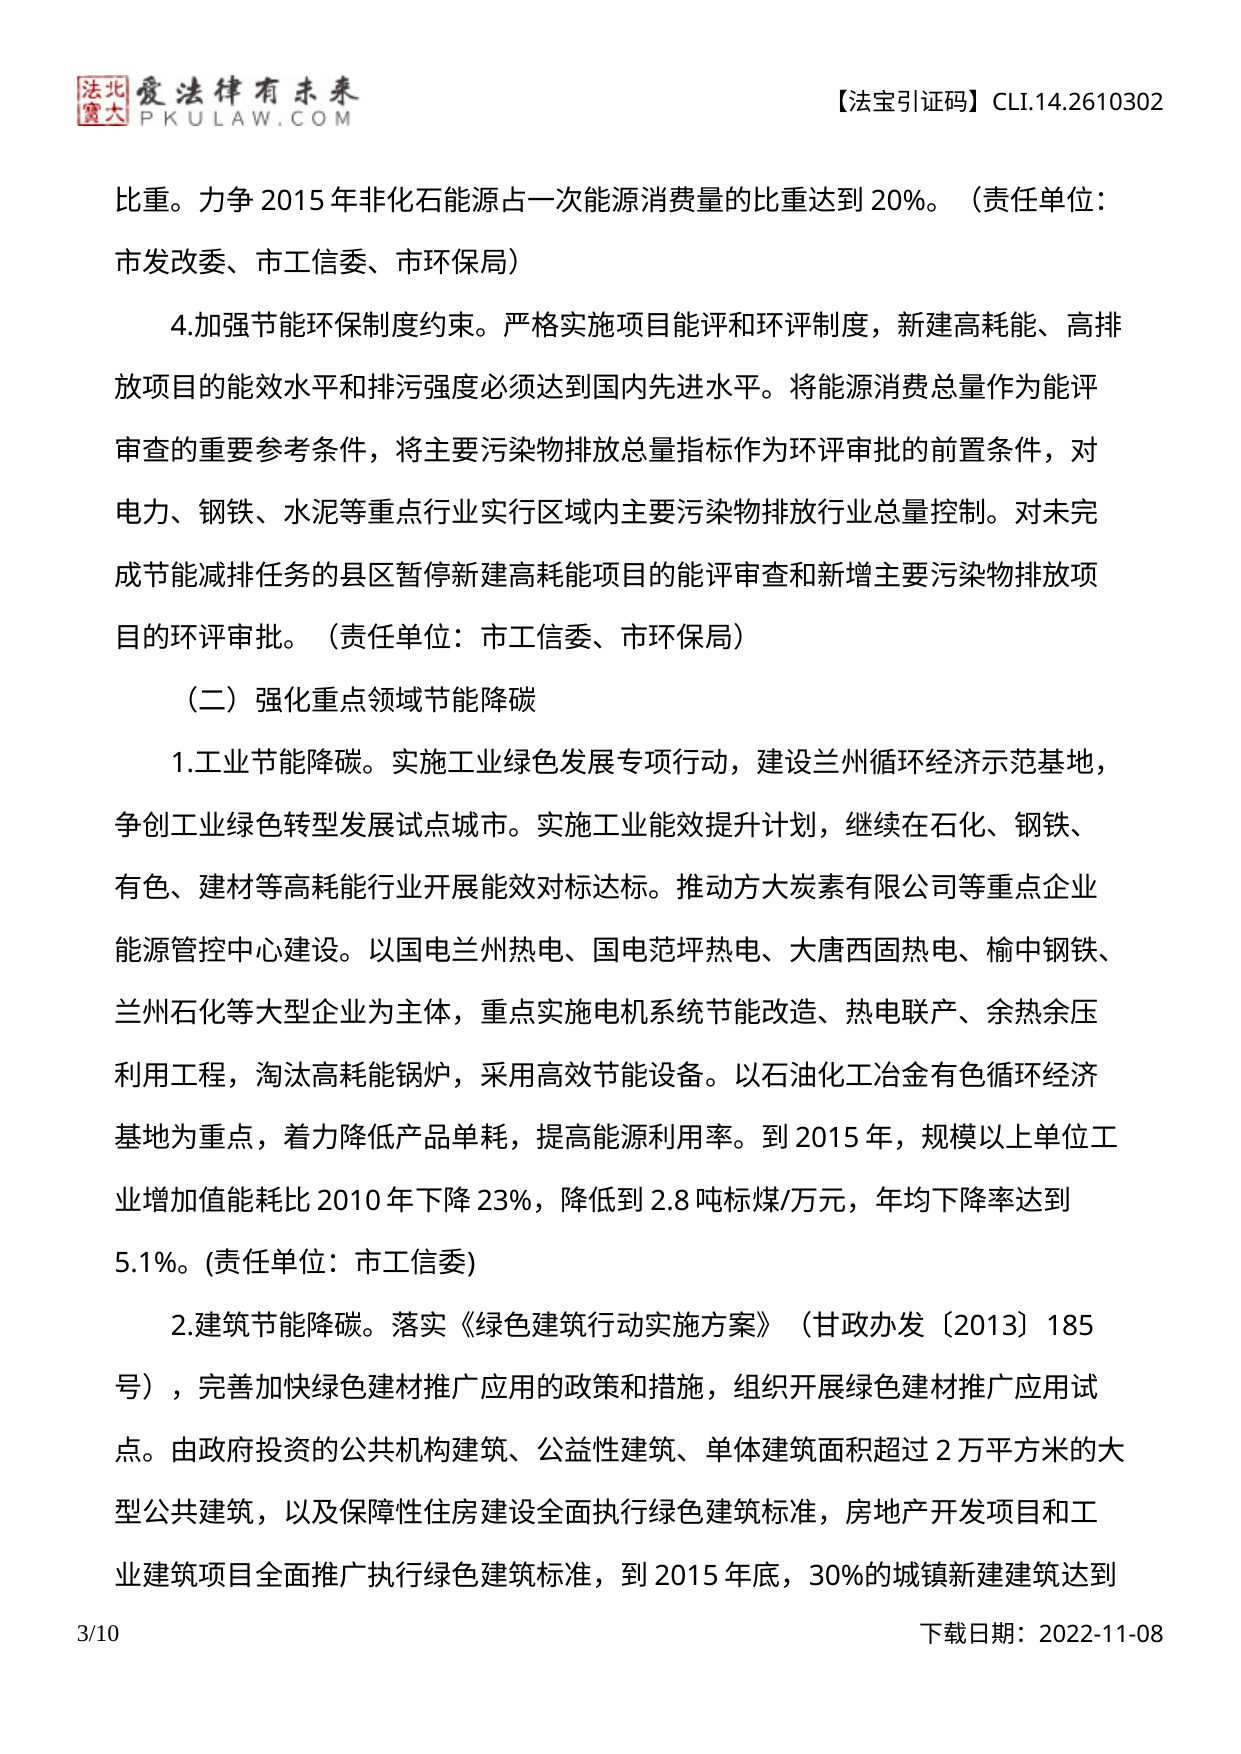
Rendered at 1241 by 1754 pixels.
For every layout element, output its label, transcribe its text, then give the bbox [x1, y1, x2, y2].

text 1.工业节能降碳。实施工业绿色发展专项行动，建设兰州循环经济示范基地，争创工业绿色转型发展试点城市。实施工业能效提升计划，继续在石化、钢铁、有色、建材等高耗能行业开展能效对标达标。推动方大炭素有限公司等重点企业能源管控中心建设。以国电兰州热电、国电范坪热电、大唐西固热电、榆中钢铁、兰州石化等大型企业为主体，重点实施电机系统节能改造、热电联产、余热余压利用工程，淘汰高耗能锅炉，采用高效节能设备。以石油化工冶金有色循环经济基地为重点，着力降低产品单耗，提高能源利用率。到2015年，规模以上单位工业增加值能耗比2010年下降23%，降低到2.8吨标煤/万元，年均下降率达到5.1%。(责任单位：市工信委) [114, 718, 1126, 1281]
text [114, 1281, 1126, 1593]
text （二）强化重点领域节能降碳 [114, 656, 1126, 718]
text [114, 156, 1126, 281]
text 4.加强节能环保制度约束。严格实施项目能评和环评制度，新建高耗能、高排放项目的能效水平和排污强度必须达到国内先进水平。将能源消费总量作为能评审查的重要参考条件，将主要污染物排放总量指标作为环评审批的前置条件，对电力、钢铁、水泥等重点行业实行区域内主要污染物排放行业总量控制。对未完成节能减排任务的县区暂停新建高耗能项目的能评审查和新增主要污染物排放项目的环评审批。（责任单位：市工信委、市环保局） [114, 281, 1126, 656]
picture [76, 75, 361, 126]
